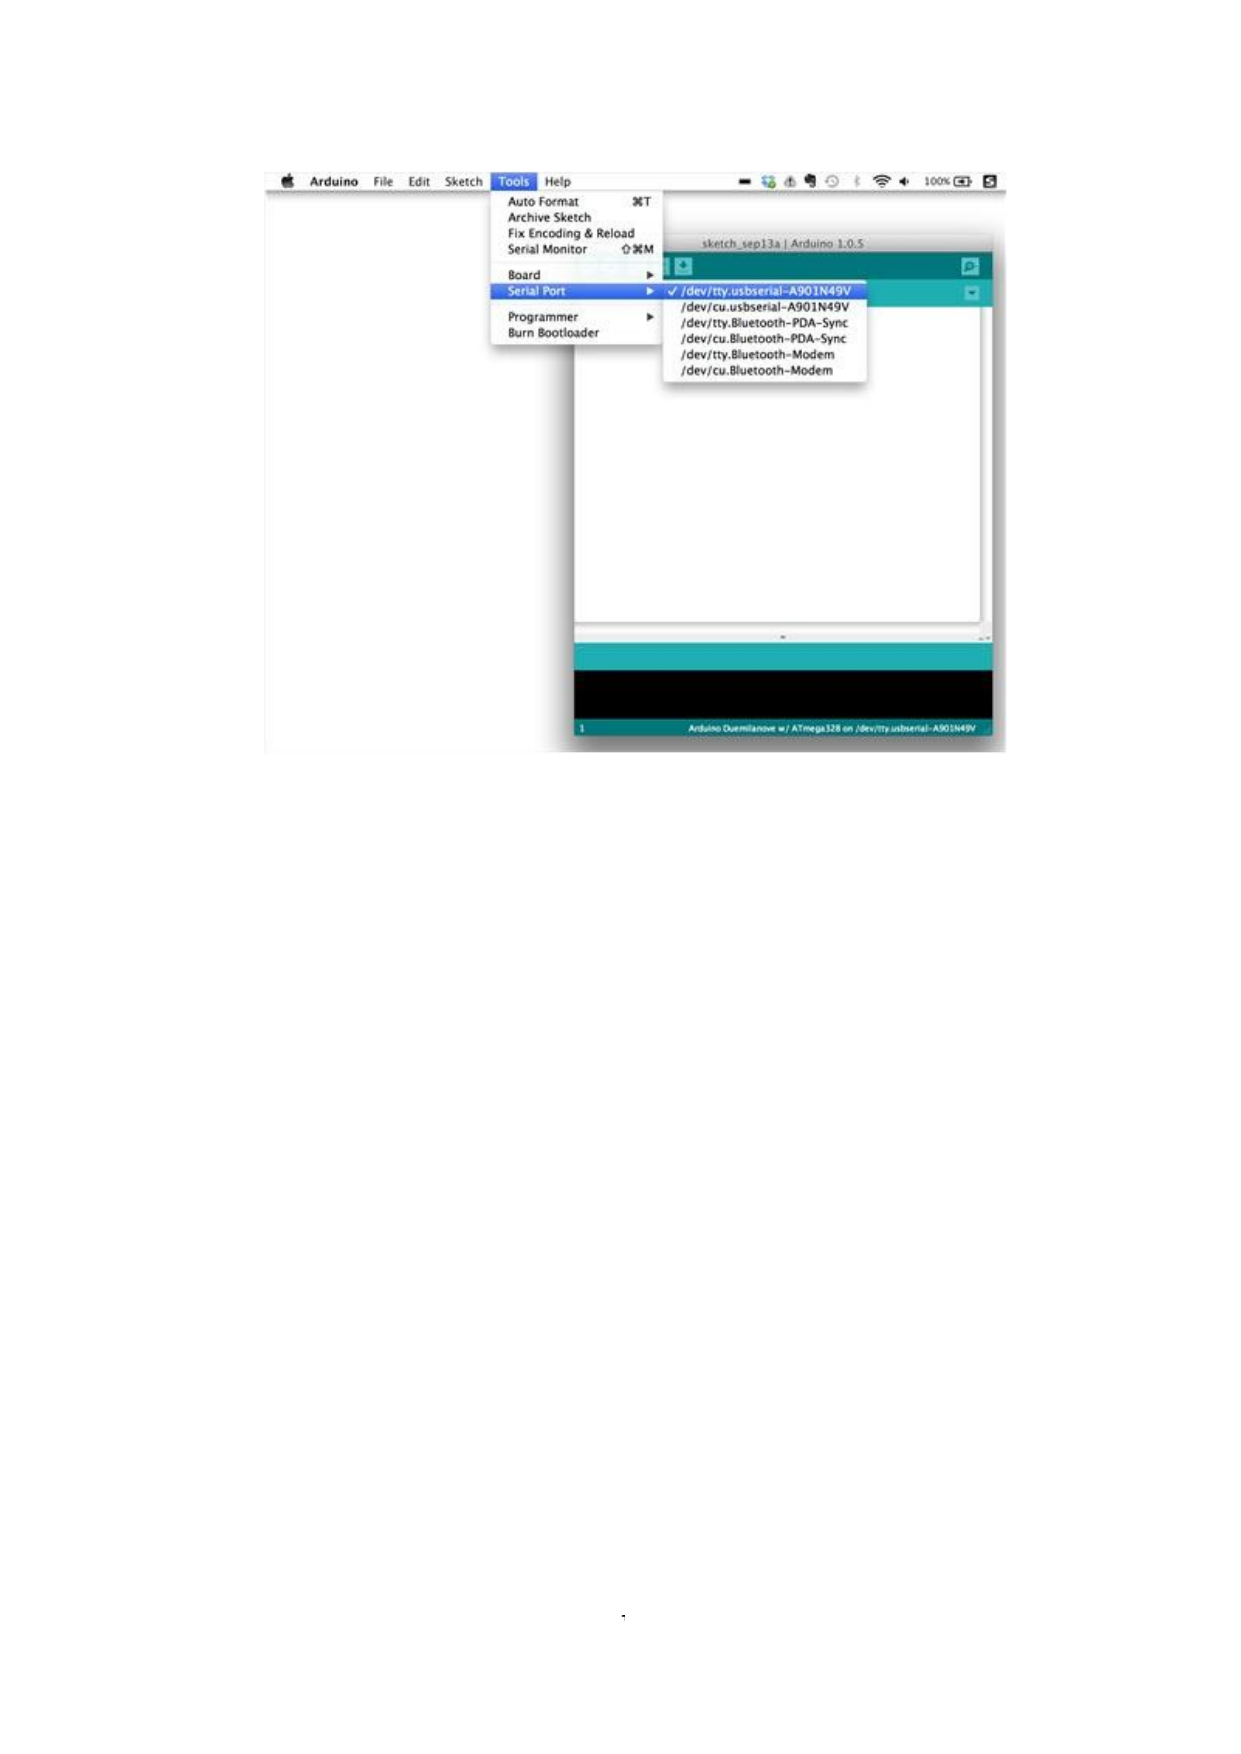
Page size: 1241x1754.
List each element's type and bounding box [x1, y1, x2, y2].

picture [263, 171, 1008, 754]
